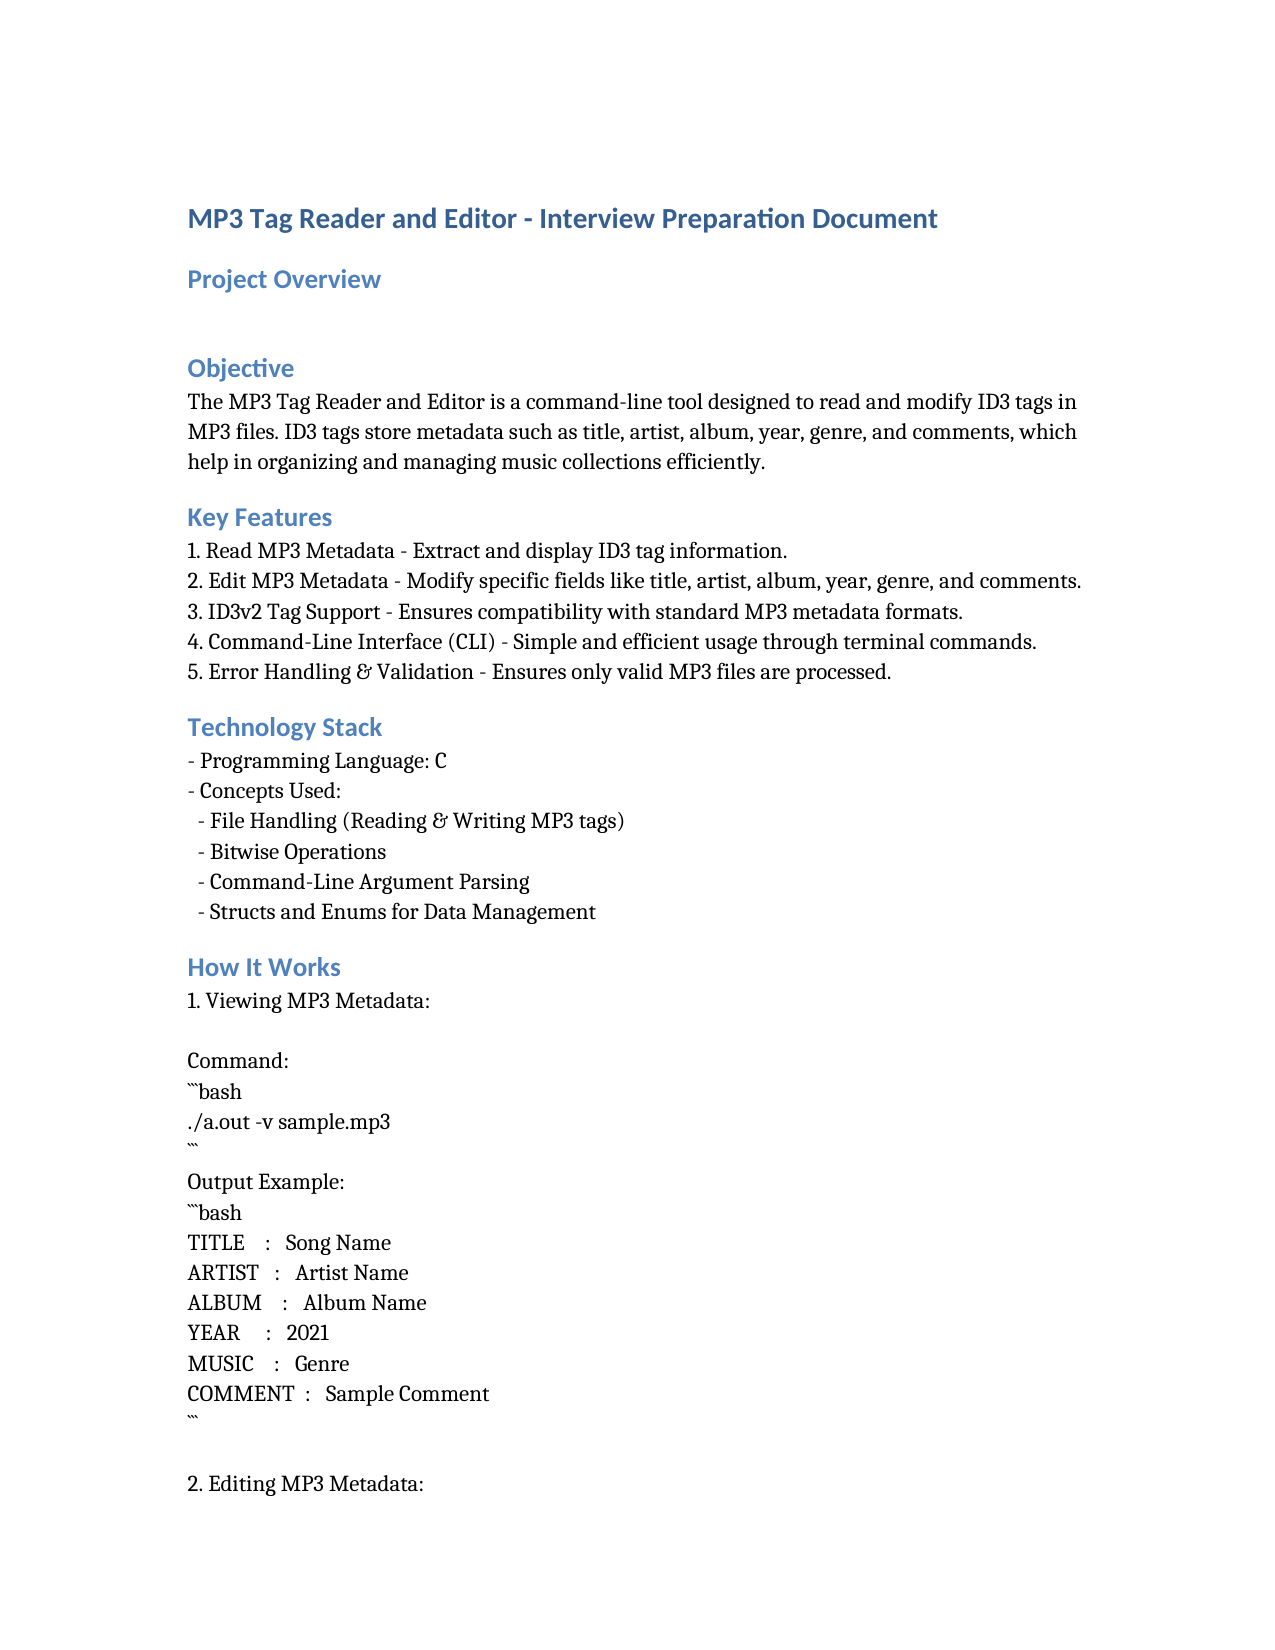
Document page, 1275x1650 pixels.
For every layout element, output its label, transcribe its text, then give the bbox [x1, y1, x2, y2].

subtitle MP3 Tag Reader and Editor - Interview Preparation Document [187, 200, 1087, 236]
text The MP3 Tag Reader and Editor is a command-line tool designed to read and modify ID3 tags in MP3 files. ID3 tags store metadata such as title, artist, album, year, genre, and comments, which help in organizing and managing music collections efficiently. [187, 389, 1087, 475]
subtitle Key Features [187, 500, 1087, 533]
subtitle Technology Stack [187, 710, 1087, 743]
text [187, 988, 1087, 1497]
text 1. Read MP3 Metadata - Extract and display ID3 tag information. 2. Edit MP3 Metadata - Modify specific fields like title, artist, album, year, genre, and comments. 3. ID3v2 Tag Support - Ensures compatibility with standard MP3 metadata formats. 4. Command-Line Interface (CLI) - Simple and efficient usage through terminal commands. 5. Error Handling & Validation - Ensures only valid MP3 files are processed. [187, 538, 1087, 685]
subtitle Objective [187, 351, 1087, 384]
subtitle Project Overview [187, 262, 1087, 295]
subtitle How It Works [187, 950, 1087, 983]
text - Programming Language: C - Concepts Used: - File Handling (Reading & Writing MP3 tags) - Bitwise Operations - Command-Line Argument Parsing - Structs and Enums for Data Management [187, 748, 1087, 925]
